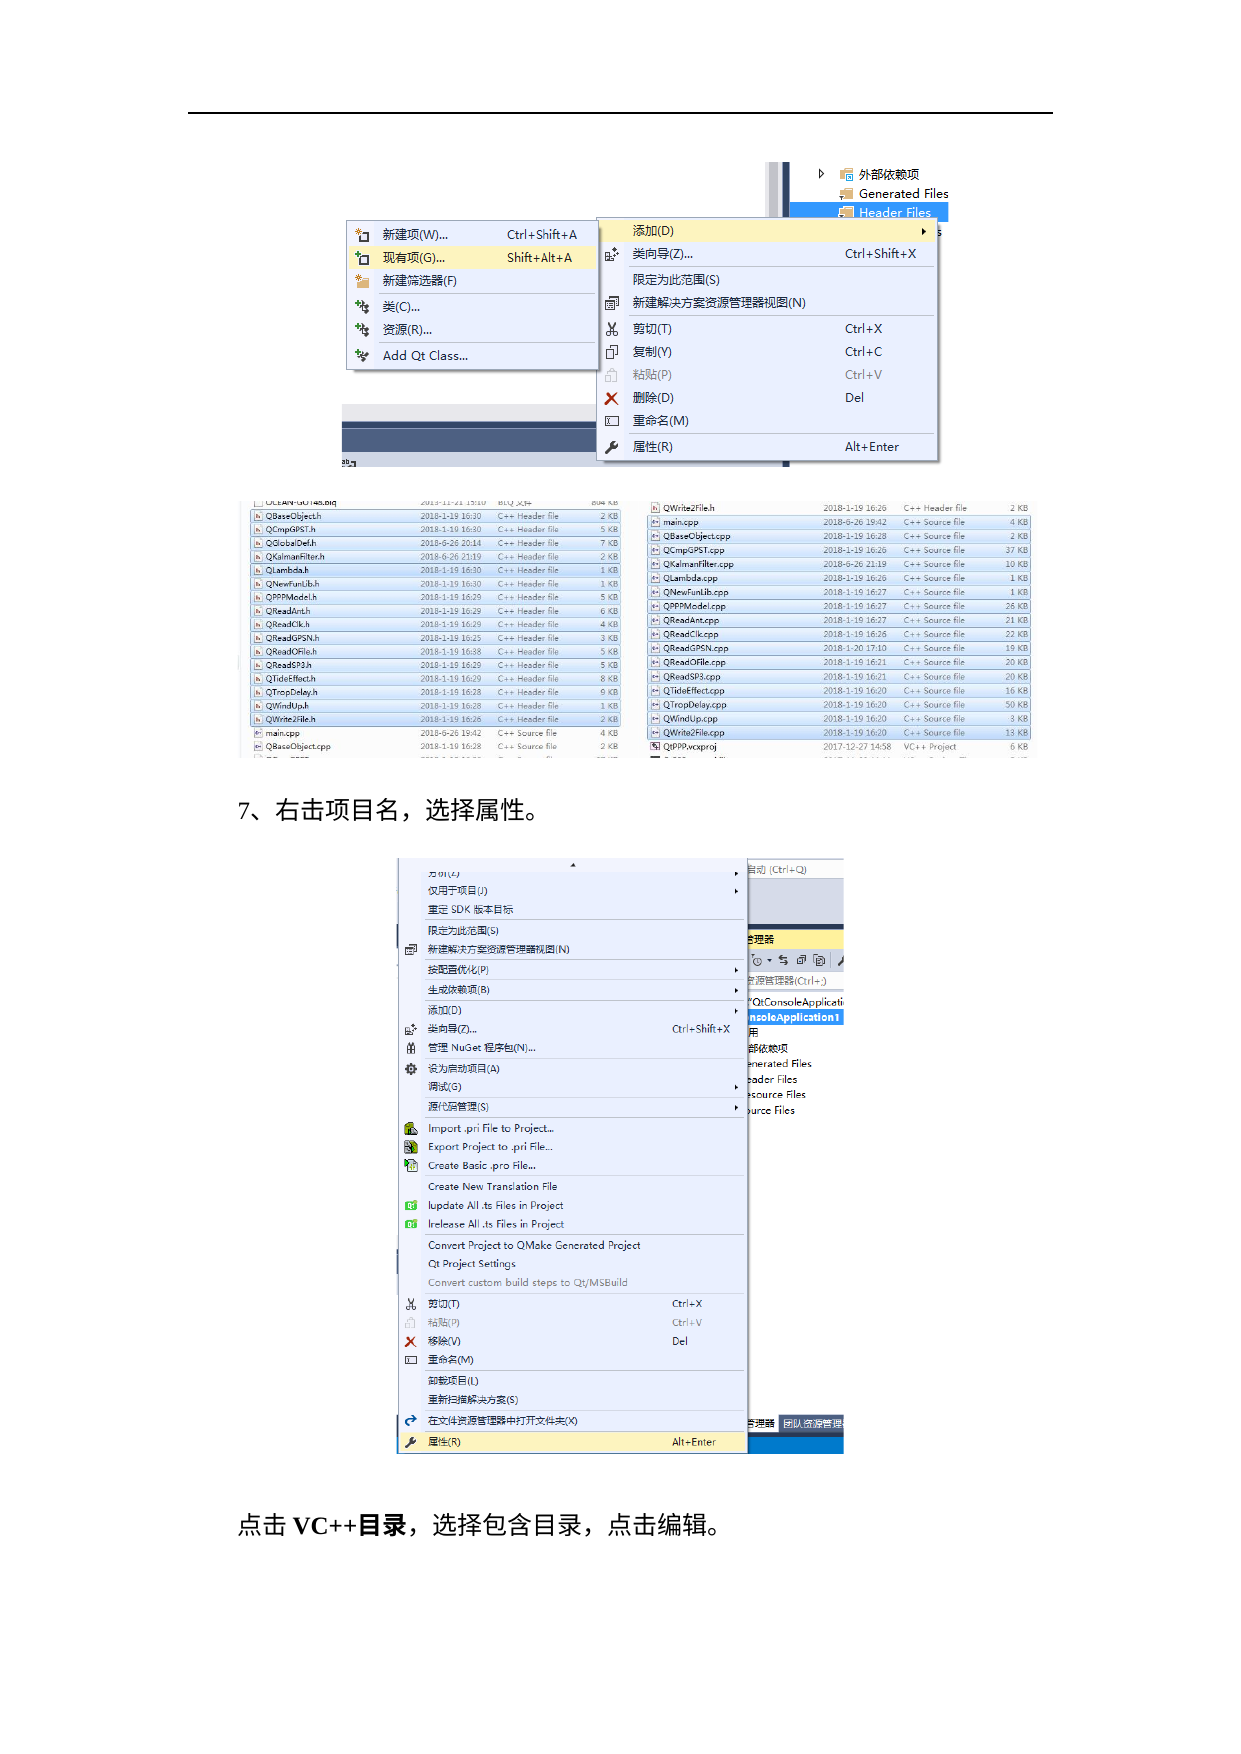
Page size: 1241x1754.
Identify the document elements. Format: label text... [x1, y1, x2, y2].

text 7、右击项目名，选择属性。 [187, 776, 1053, 841]
picture [341, 162, 949, 467]
text 点击VC++目录，选择包含目录，点击编辑。 [187, 1491, 1053, 1556]
picture [396, 858, 844, 1454]
picture [237, 501, 1038, 758]
